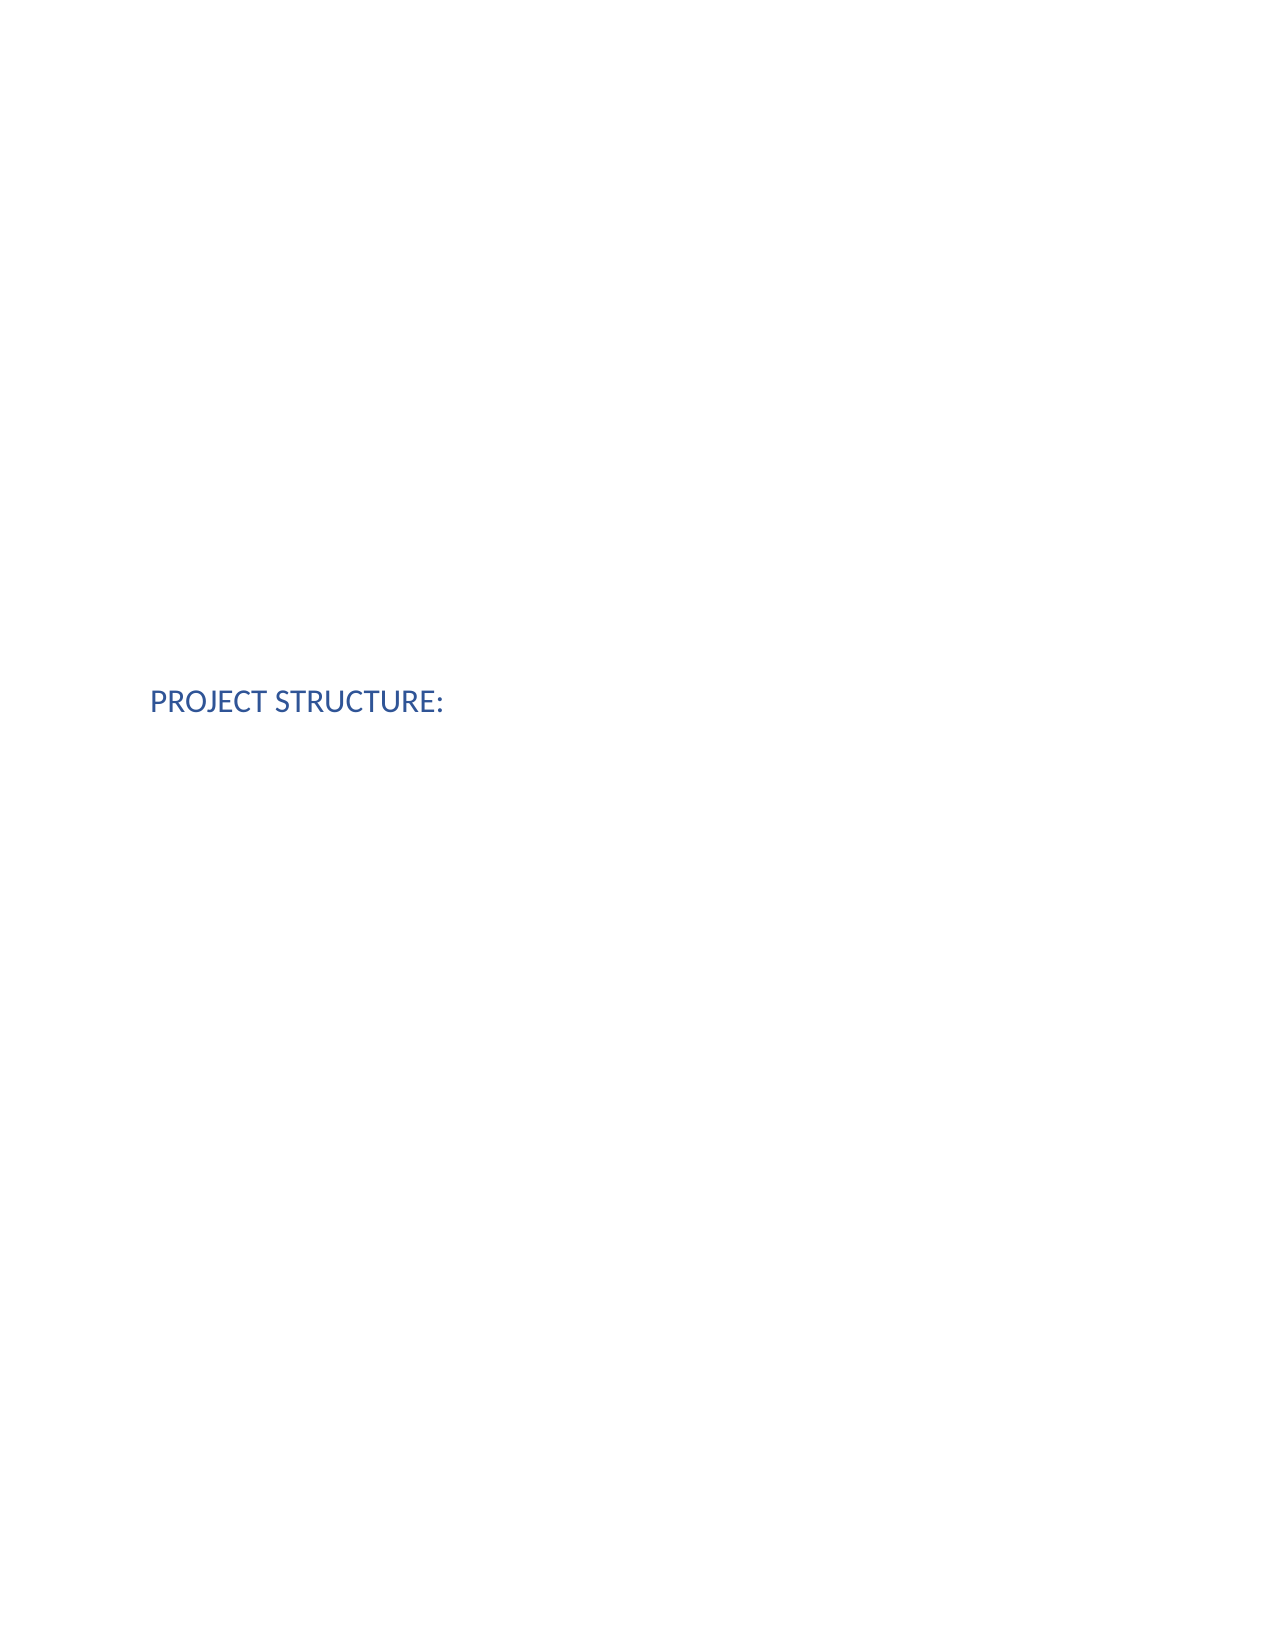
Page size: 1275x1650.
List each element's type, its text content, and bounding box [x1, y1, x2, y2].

subtitle PROJECT STRUCTURE: [150, 680, 1125, 721]
